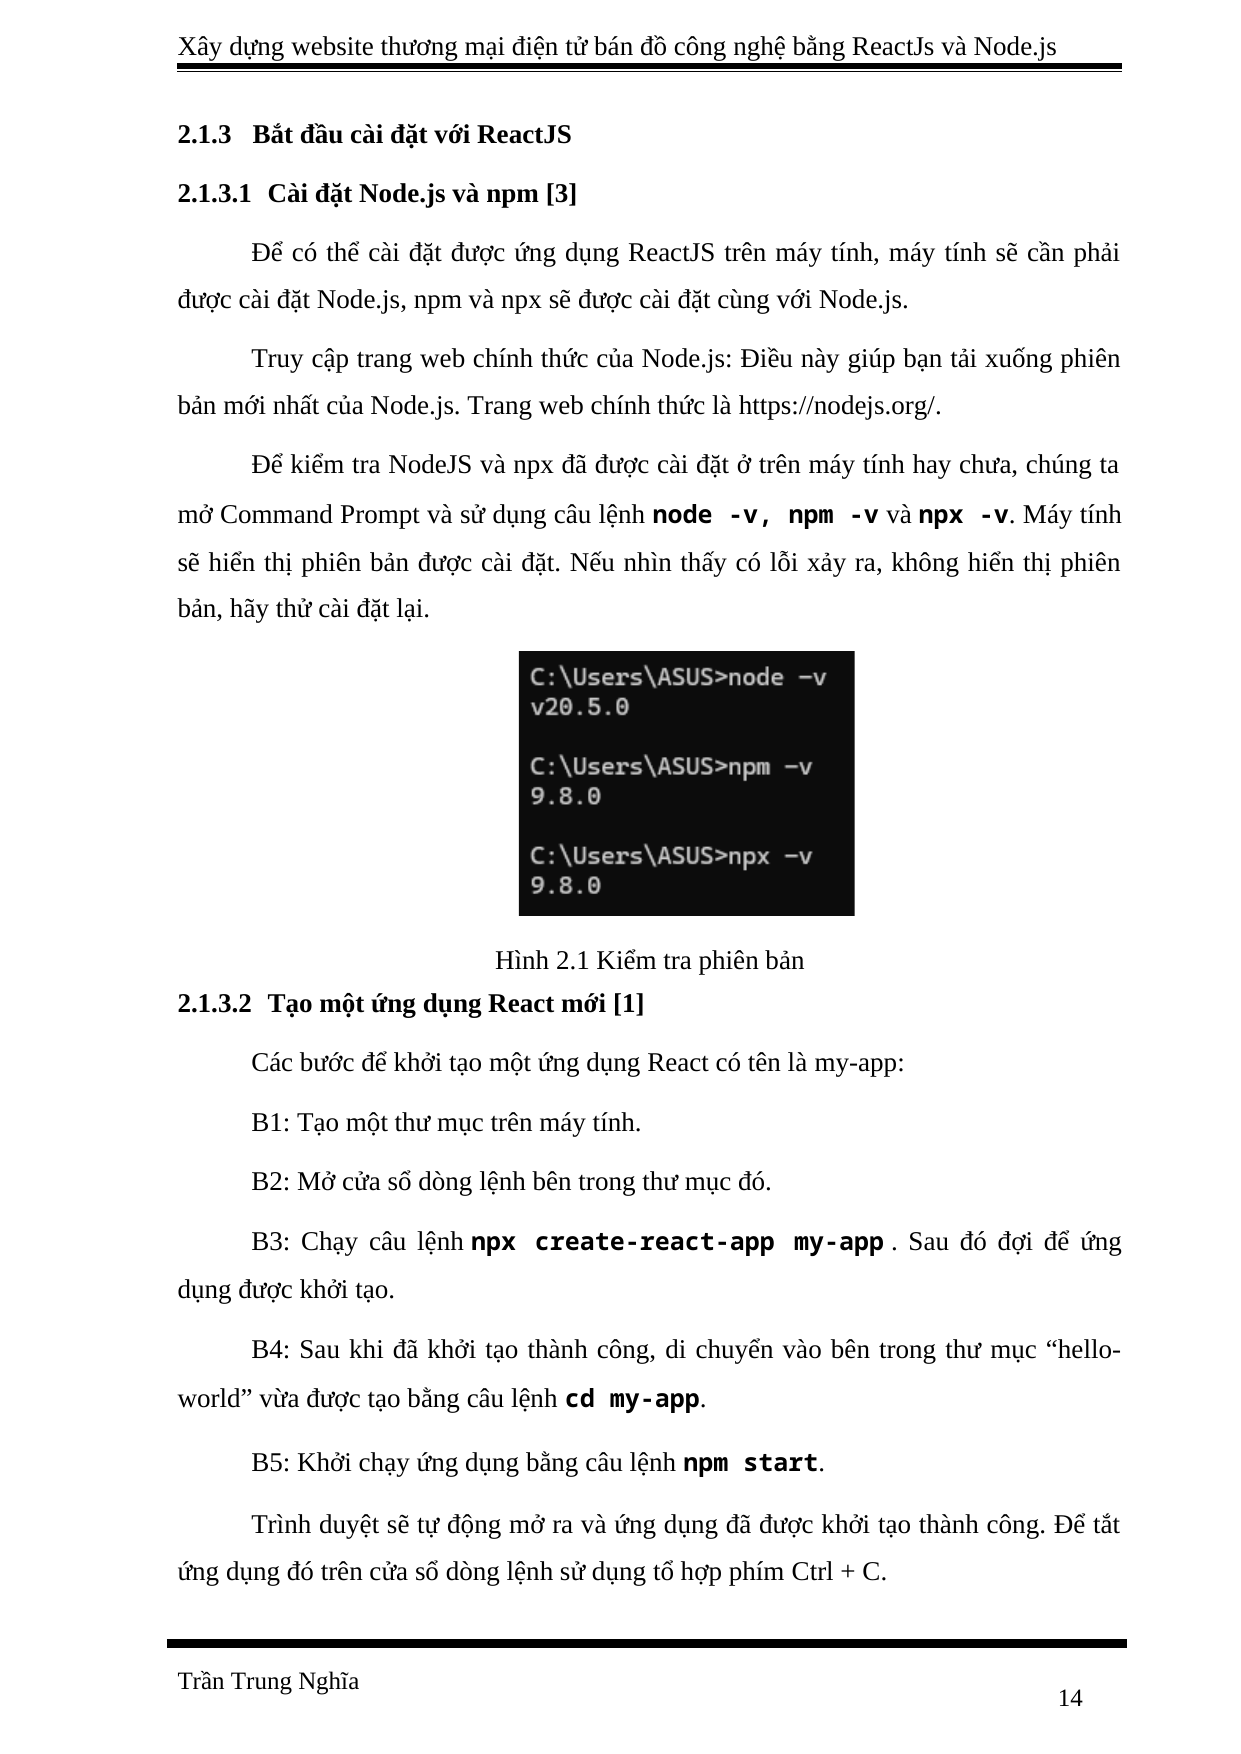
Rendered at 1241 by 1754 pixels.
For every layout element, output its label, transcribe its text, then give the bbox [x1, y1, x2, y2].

subtitle Bắt đầu cài đặt với ReactJS [177, 118, 1122, 149]
subtitle Cài đặt Node.js và npm [177, 177, 1122, 208]
text B1: Tạo một thư mục trên máy tính. [177, 1106, 1122, 1137]
text B4: Sau khi đã khởi tạo thành công, di chuyển vào bên trong thư mục “hello-world” vừa được tạo bằng câu lệnh cd my-app. [177, 1333, 1122, 1415]
text Trình duyệt sẽ tự động mở ra và ứng dụng đã được khởi tạo thành công. Để tắt ứng dụng đó trên cửa sổ dòng lệnh sử dụng tổ hợp phím Ctrl + C. [177, 1508, 1122, 1586]
text Để có thể cài đặt được ứng dụng ReactJS trên máy tính, máy tính sẽ cần phải được cài đặt Node.js, npm và npx sẽ được cài đặt cùng với Node.js. [177, 236, 1122, 314]
text Truy cập trang web chính thức của Node.js: Điều này giúp bạn tải xuống phiên bản mới nhất của Node.js. Trang web chính thức là https://nodejs.org/. [177, 342, 1122, 420]
text B3: Chạy câu lệnh npx create-react-app my-app . Sau đó đợi để ứng dụng được khởi tạo. [177, 1224, 1122, 1305]
subtitle Tạo một ứng dụng React mới [177, 987, 1122, 1018]
text Các bước để khởi tạo một ứng dụng React có tên là my-app: [177, 1047, 1122, 1078]
text Hình 2.1 Kiểm tra phiên bản [177, 944, 1122, 975]
text B5: Khởi chạy ứng dụng bằng câu lệnh npm start. [177, 1444, 1122, 1478]
picture [518, 651, 855, 916]
text B2: Mở cửa sổ dòng lệnh bên trong thư mục đó. [177, 1165, 1122, 1196]
text Để kiểm tra NodeJS và npx đã được cài đặt ở trên máy tính hay chưa, chúng ta mở Command Prompt và sử dụng câu lệnh node -v, npm -v và npx -v. Máy tính sẽ hiển thị phiên bản được cài đặt. Nếu nhìn thấy có lỗi xảy ra, không hiển thị phiên bản, hãy thử cài đặt lại. [177, 448, 1122, 624]
